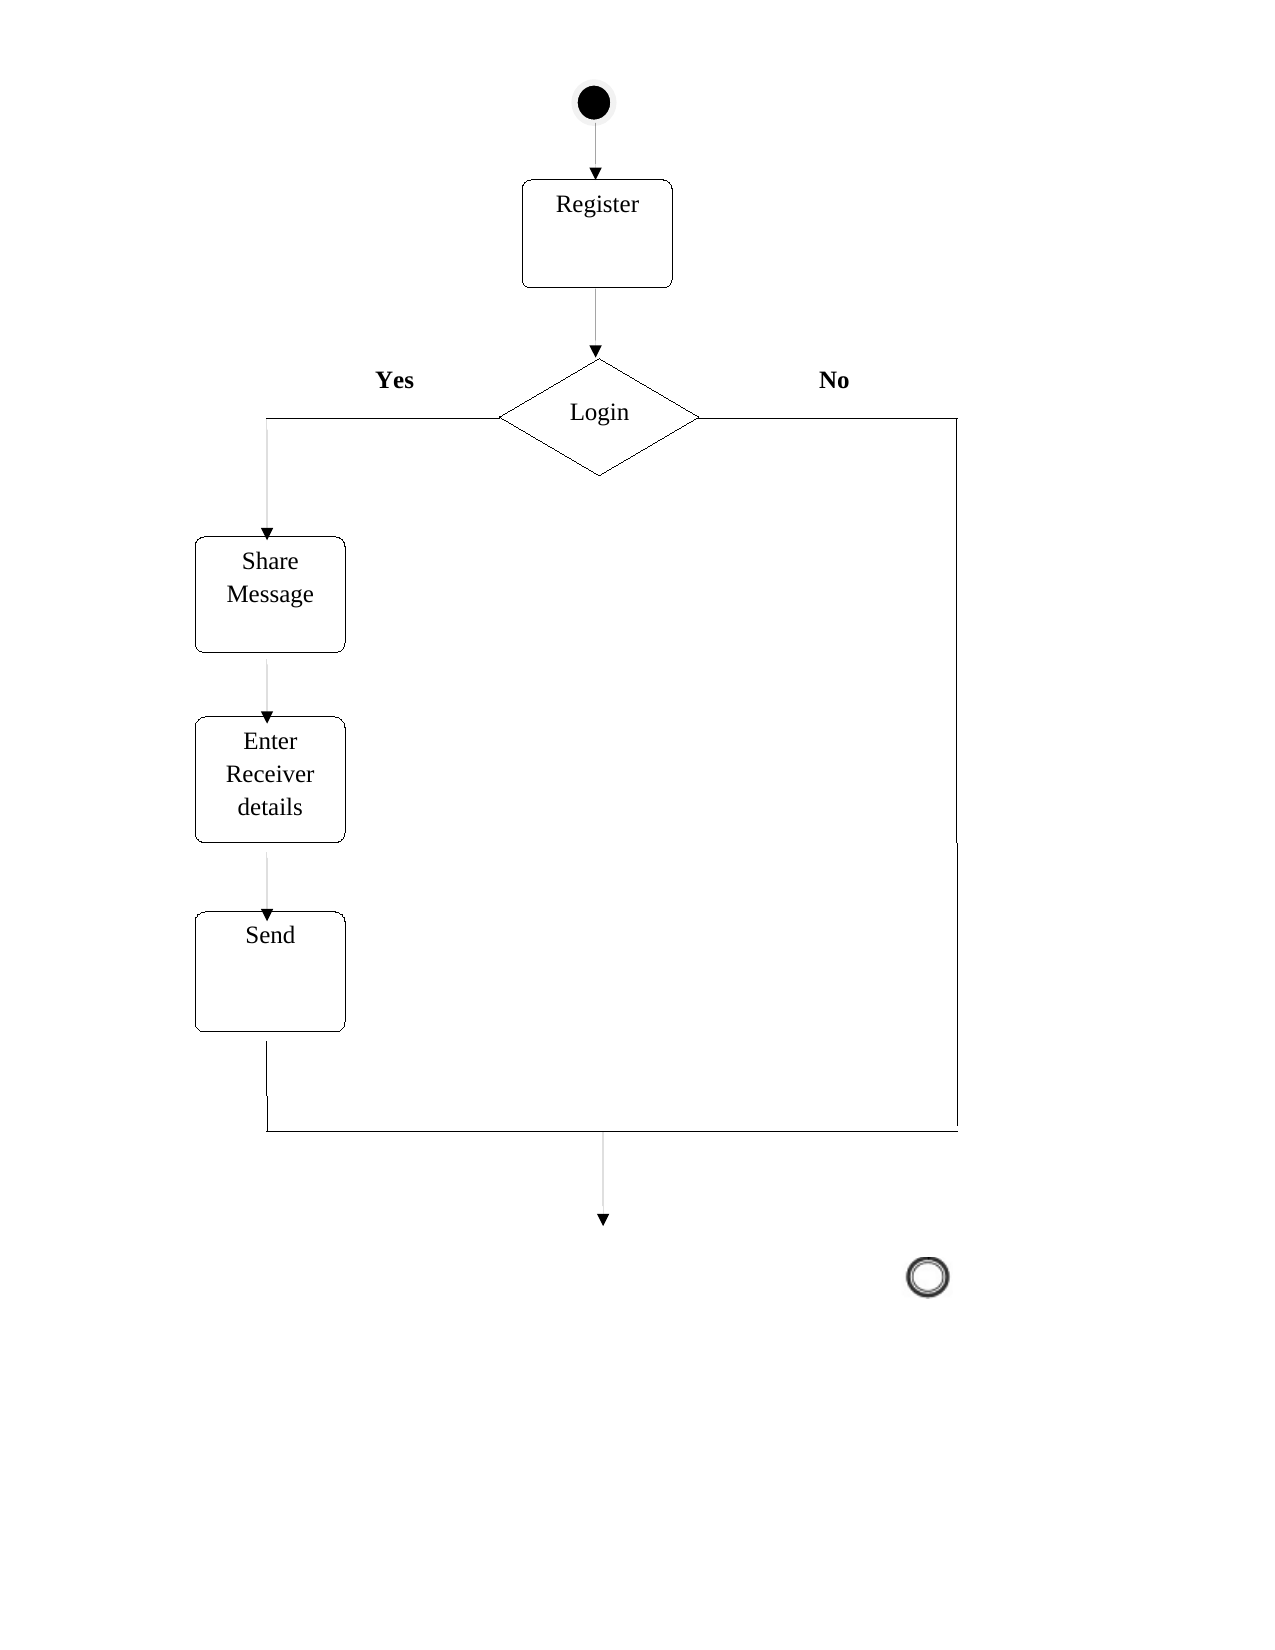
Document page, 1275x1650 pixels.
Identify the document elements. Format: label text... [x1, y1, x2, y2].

text Yes No [300, 365, 586, 394]
text Yes No [613, 365, 1125, 394]
picture [900, 1257, 953, 1299]
